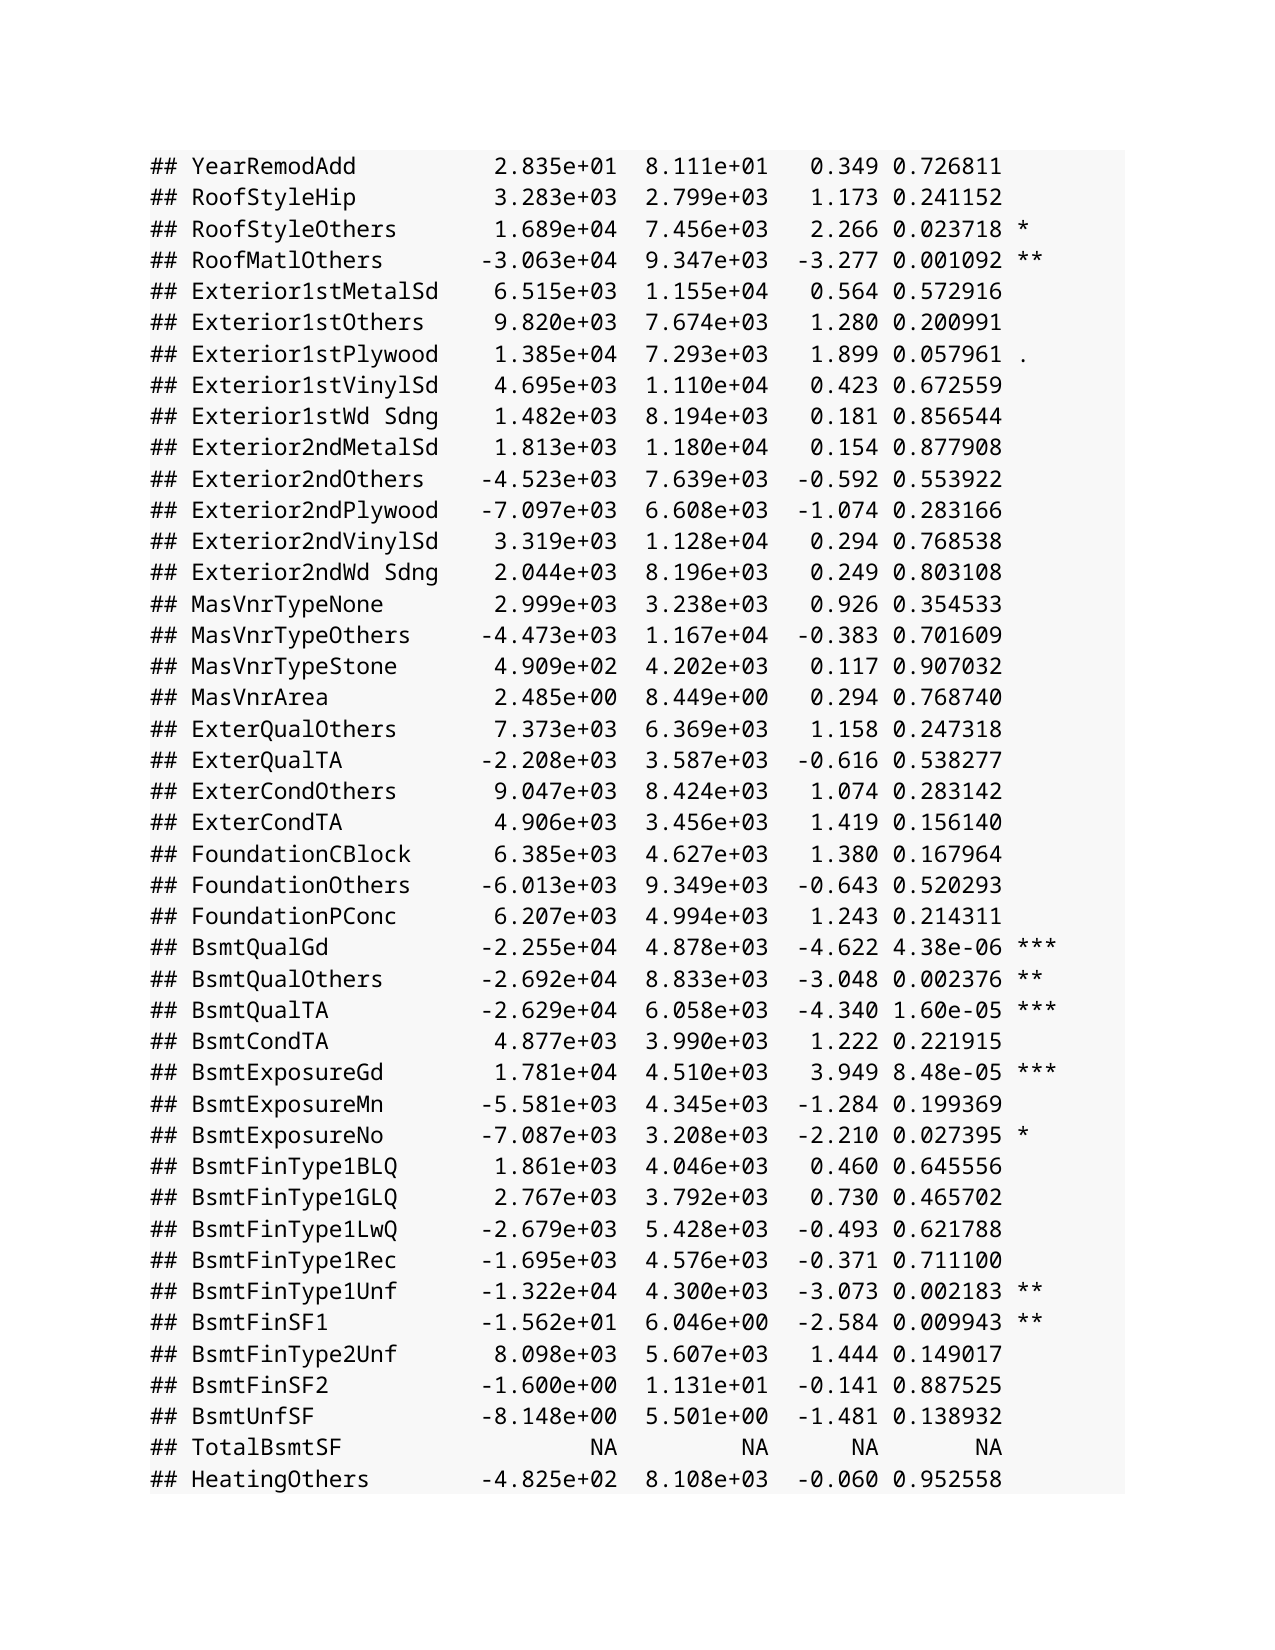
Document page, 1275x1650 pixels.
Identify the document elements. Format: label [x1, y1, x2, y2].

text [150, 150, 1125, 1494]
